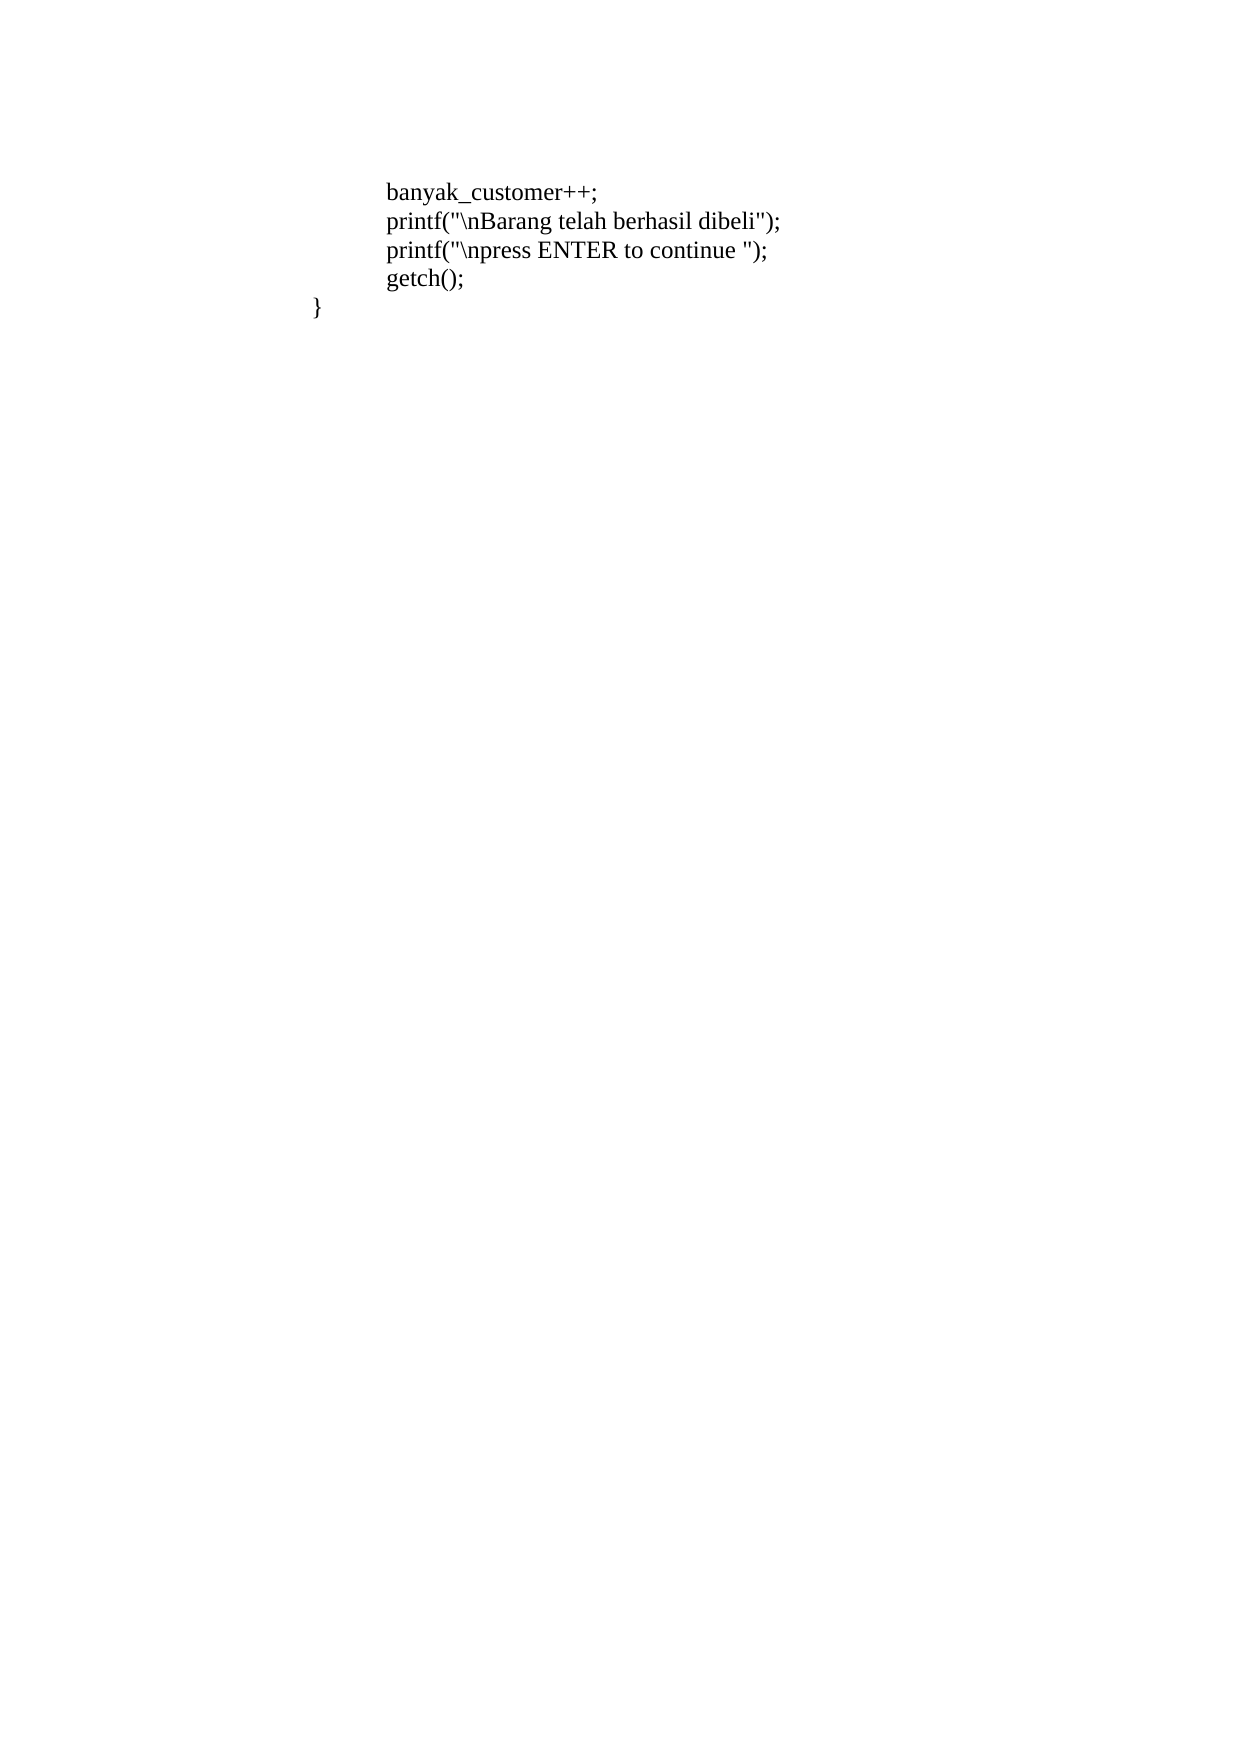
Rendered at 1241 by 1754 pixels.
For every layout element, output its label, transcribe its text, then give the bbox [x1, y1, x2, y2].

list printf("\nBarang telah berhasil dibeli"); [311, 206, 1063, 235]
list } [311, 292, 1063, 321]
list banyak_customer++; [311, 177, 1063, 206]
list printf("\npress ENTER to continue "); [311, 235, 1063, 263]
list getch(); [311, 263, 1063, 292]
